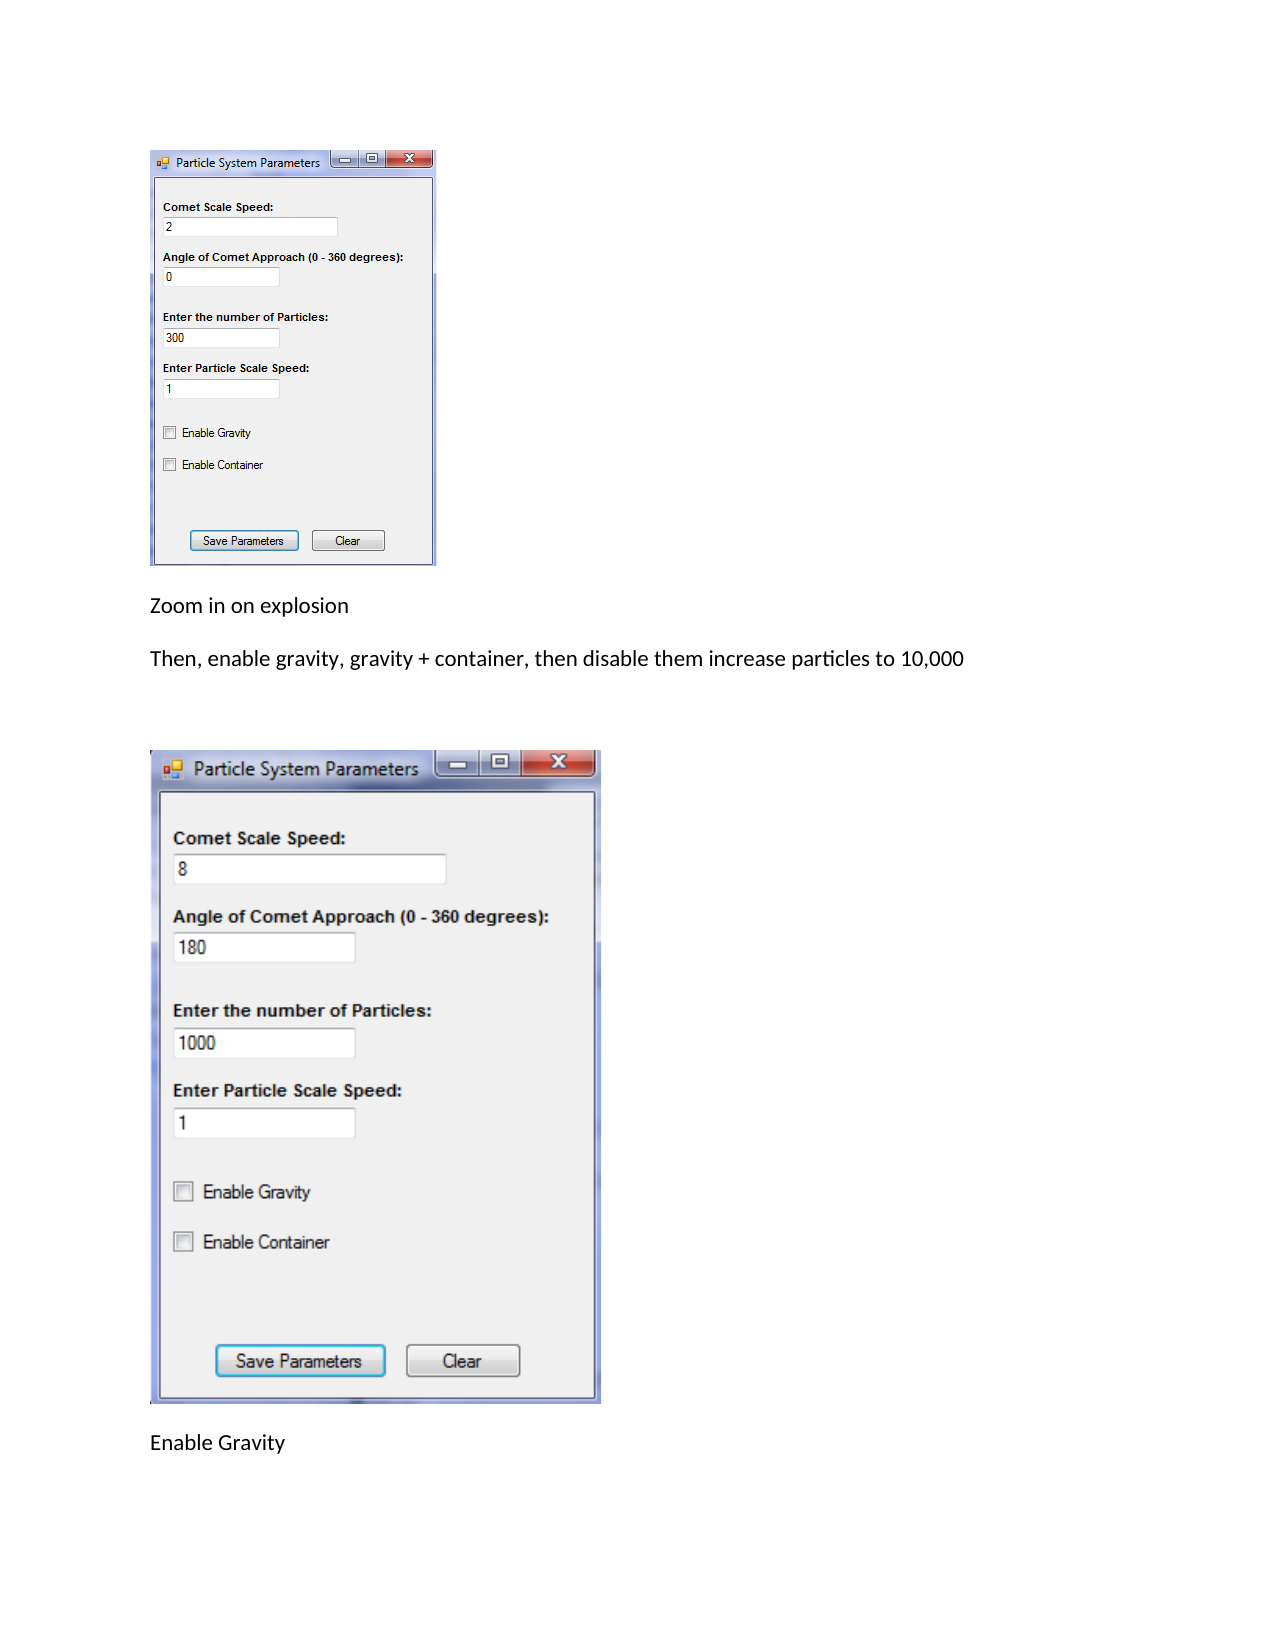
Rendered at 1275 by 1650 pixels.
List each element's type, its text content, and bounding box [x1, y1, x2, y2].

text Then, enable gravity, gravity + container, then disable them increase particles to 10,000 [150, 644, 1125, 672]
text Enable Gravity [150, 1428, 1125, 1456]
text Zoom in on explosion [150, 591, 1125, 619]
picture [150, 150, 437, 566]
picture [150, 750, 602, 1404]
